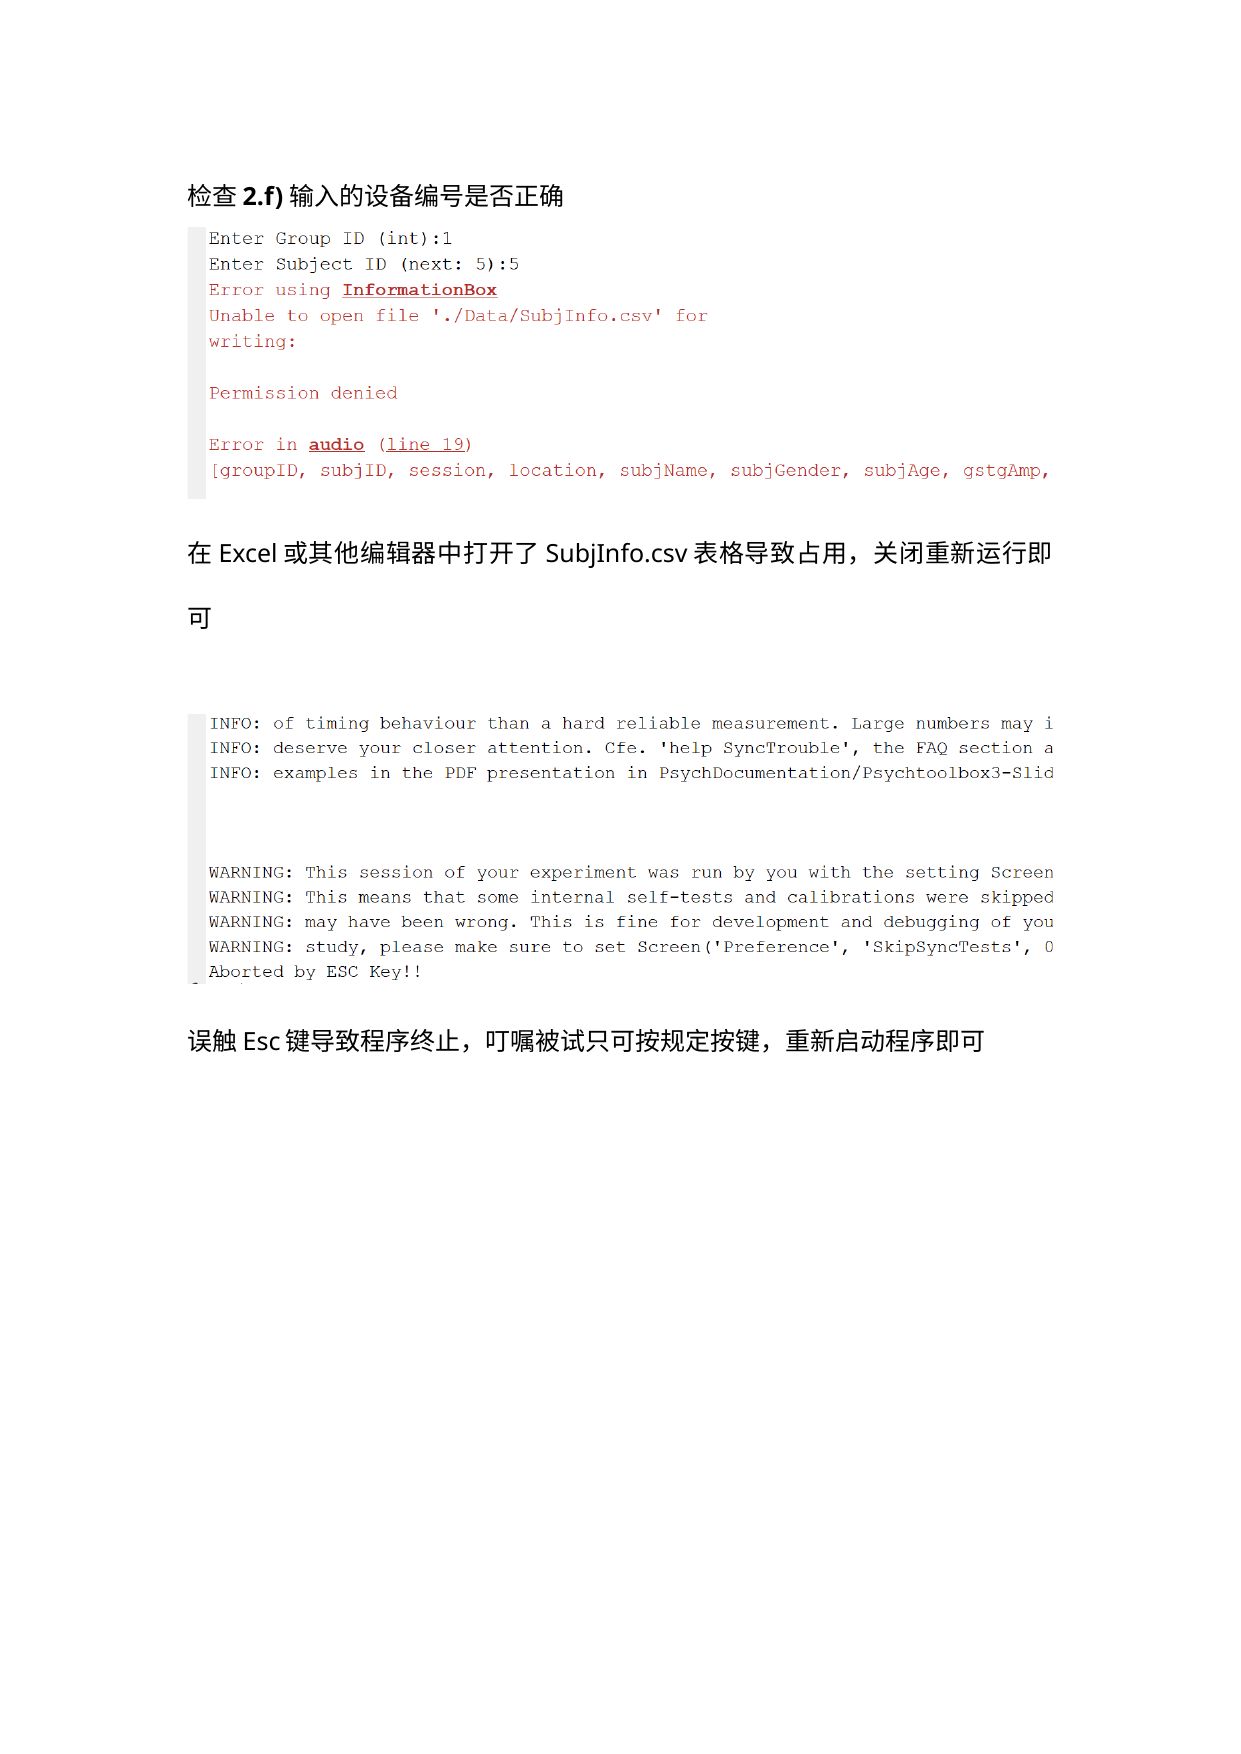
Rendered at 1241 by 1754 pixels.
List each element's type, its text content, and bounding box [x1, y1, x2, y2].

picture [187, 714, 1053, 984]
text 检查2.f) 输入的设备编号是否正确 [187, 162, 1053, 227]
text 误触Esc键导致程序终止，叮嘱被试只可按规定按键，重新启动程序即可 [187, 1007, 1053, 1072]
text 在Excel或其他编辑器中打开了SubjInfo.csv表格导致占用，关闭重新运行即可 [187, 519, 1053, 649]
picture [187, 227, 1053, 499]
